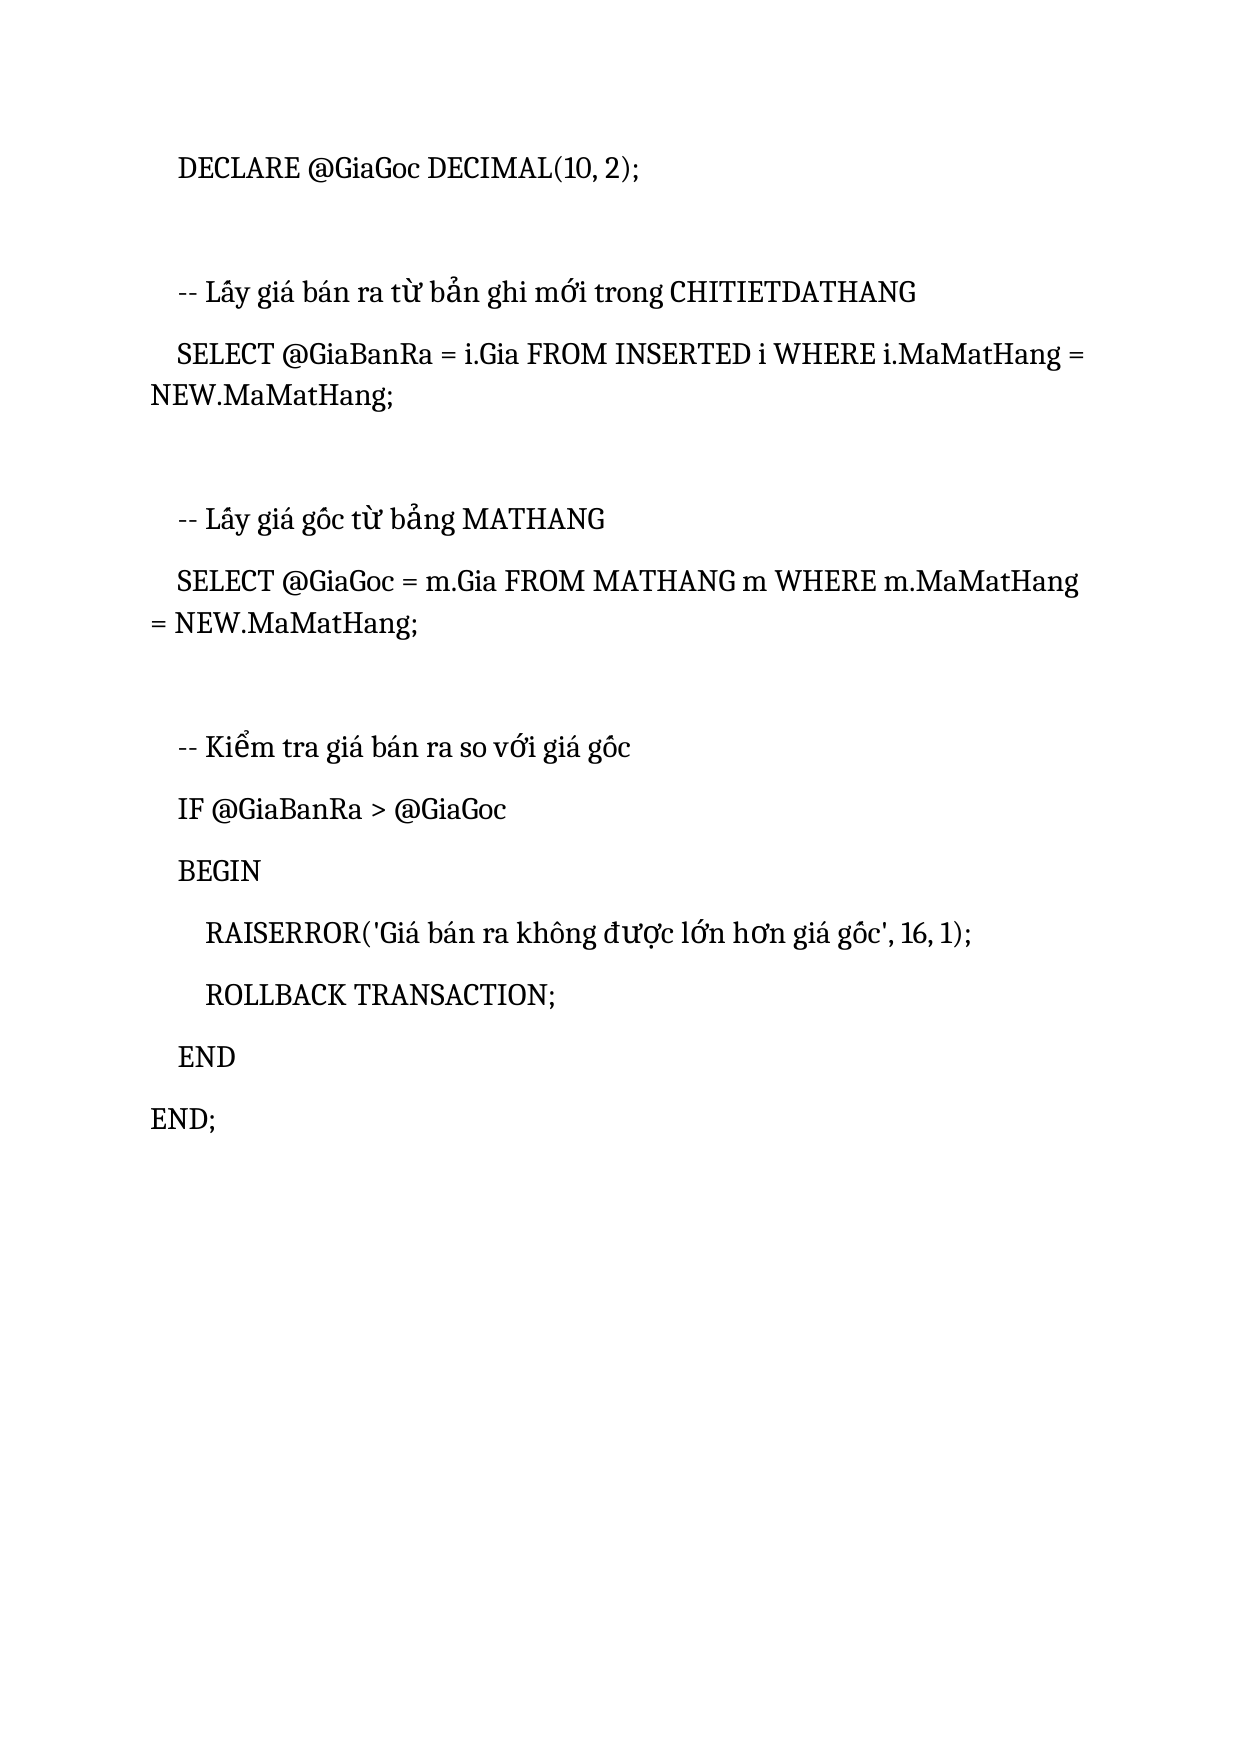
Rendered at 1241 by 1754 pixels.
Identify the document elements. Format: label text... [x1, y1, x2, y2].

text -- Lấy giá gốc từ bảng MATHANG [150, 502, 1090, 538]
text END [150, 1039, 1090, 1076]
text IF @GiaBanRa > @GiaGoc [150, 791, 1090, 827]
text SELECT @GiaBanRa = i.Gia FROM INSERTED i WHERE i.MaMatHang = NEW.MaMatHang; [150, 336, 1090, 413]
text END; [150, 1102, 1090, 1138]
text ROLLBACK TRANSACTION; [150, 977, 1090, 1013]
text -- Lấy giá bán ra từ bản ghi mới trong CHITIETDATHANG [150, 274, 1090, 310]
text RAISERROR('Giá bán ra không được lớn hơn giá gốc', 16, 1); [150, 915, 1090, 951]
text SELECT @GiaGoc = m.Gia FROM MATHANG m WHERE m.MaMatHang = NEW.MaMatHang; [150, 564, 1090, 641]
text -- Kiểm tra giá bán ra so với giá gốc [150, 729, 1090, 765]
text DECLARE @GiaGoc DECIMAL(10, 2); [150, 150, 1090, 186]
text BEGIN [150, 853, 1090, 889]
